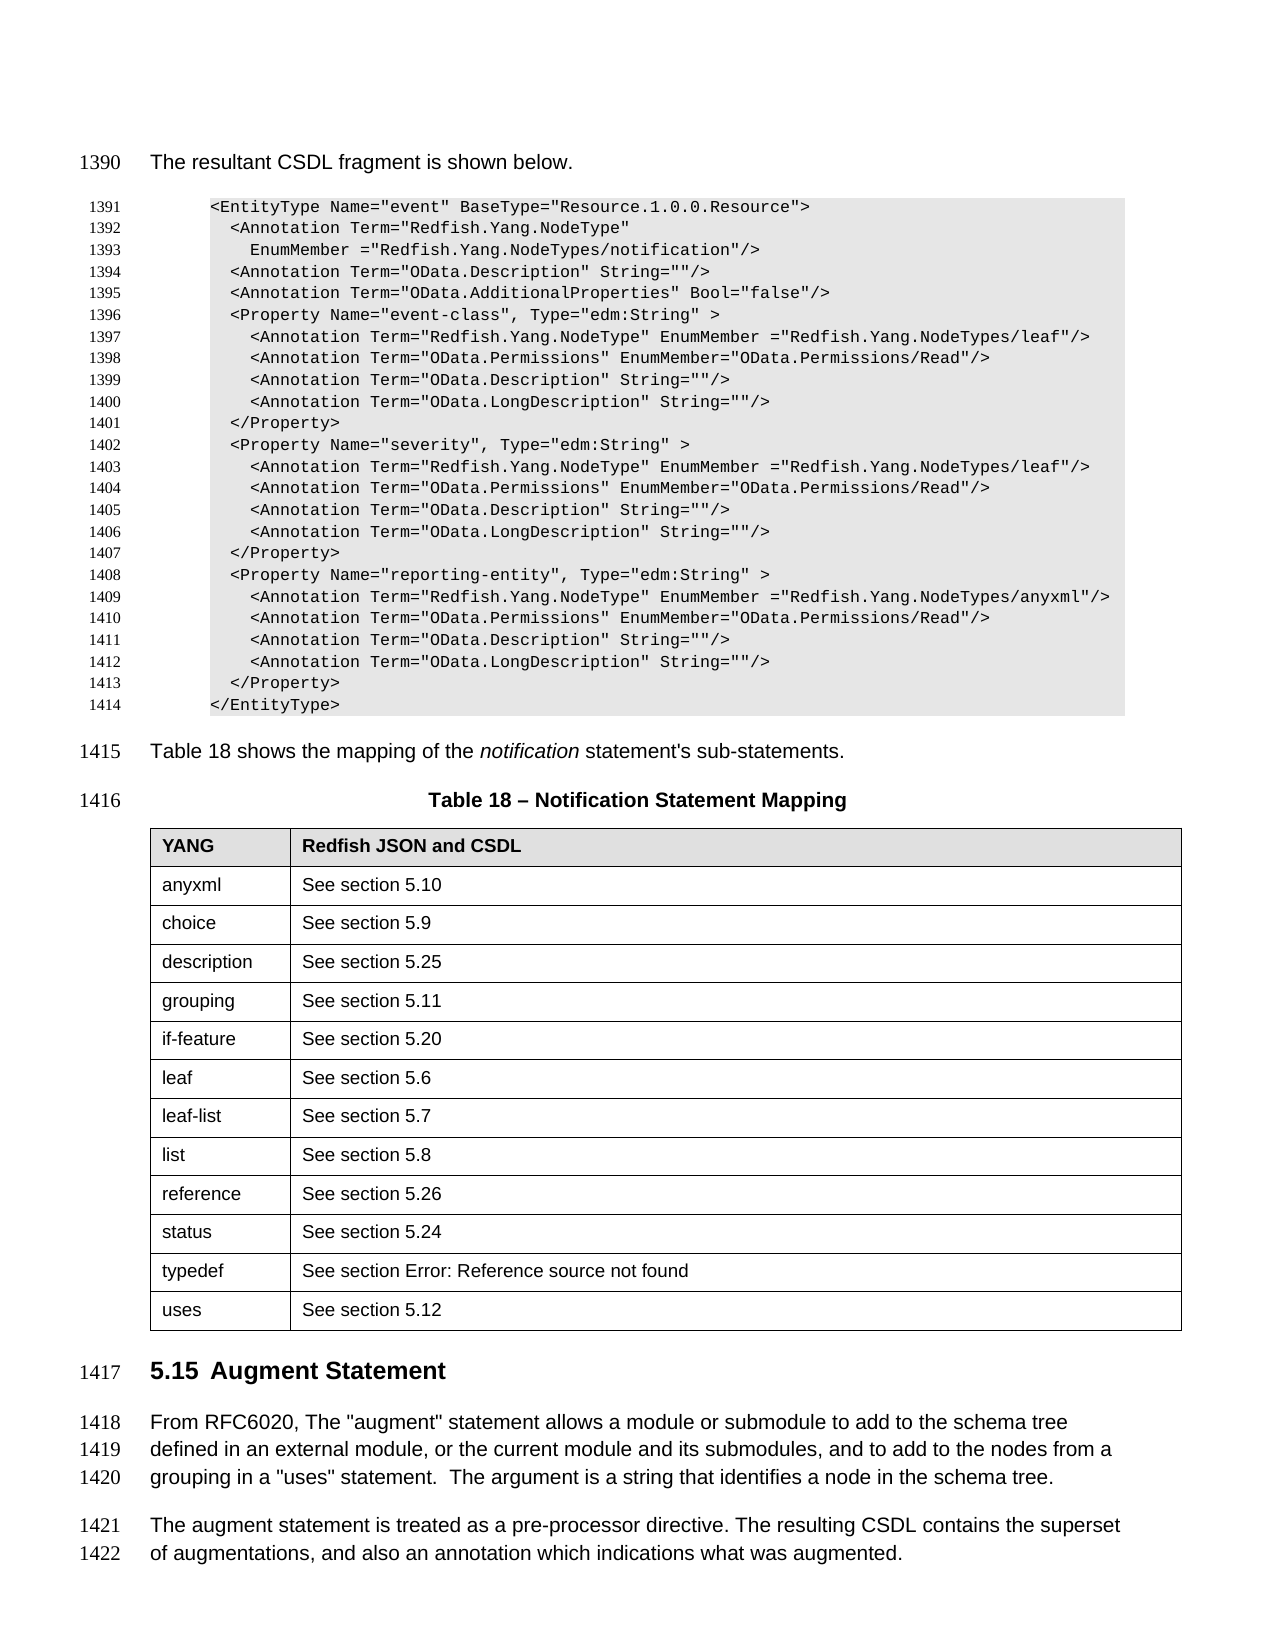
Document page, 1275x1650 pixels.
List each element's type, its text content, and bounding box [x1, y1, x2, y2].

text <Annotation Term="OData.LongDescription" String=""/> [210, 523, 1125, 542]
table_cell See section 5.9 [291, 906, 1181, 943]
text <Annotation Term="OData.Description" String=""/> [210, 632, 1125, 651]
table_header YANG [151, 829, 290, 866]
table_cell description [151, 945, 290, 982]
text <Annotation Term="Redfish.Yang.NodeType" EnumMember ="Redfish.Yang.NodeTypes/leaf"/> [210, 328, 1125, 347]
text </EntityType> [210, 697, 1125, 716]
table_cell anyxml [151, 867, 290, 905]
table_cell See section 5.8 [291, 1138, 1181, 1175]
text The resultant CSDL fragment is shown below. [150, 150, 1125, 174]
text <Annotation Term="OData.LongDescription" String=""/> [210, 393, 1125, 412]
table_cell See section 5.25 [291, 945, 1181, 982]
table_cell leaf-list [151, 1099, 290, 1137]
text Table 18 shows the mapping of the notification statement's sub-statements. [150, 739, 1125, 763]
text <Annotation Term="OData.AdditionalProperties" Bool="false"/> [210, 285, 1125, 304]
table_cell See section 5.24 [291, 1215, 1181, 1253]
table_cell reference [151, 1176, 290, 1214]
text Table 18 – Notification Statement Mapping [150, 787, 1125, 811]
text <Annotation Term="OData.Description" String=""/> [210, 502, 1125, 521]
table_cell See section 5.26 [291, 1176, 1181, 1214]
text <Annotation Term="OData.Permissions" EnumMember="OData.Permissions/Read"/> [210, 610, 1125, 629]
table_cell leaf [151, 1060, 290, 1098]
text <Property Name="event-class", Type="edm:String" > [210, 307, 1125, 326]
text <Annotation Term="Redfish.Yang.NodeType" EnumMember ="Redfish.Yang.NodeTypes/leaf"/> [210, 458, 1125, 477]
table_cell See section 5.6 [291, 1060, 1181, 1098]
table_cell typedef [151, 1254, 290, 1291]
table_cell See section 5.11 [291, 983, 1181, 1021]
text The augment statement is treated as a pre-processor directive. The resulting CSDL contains the superset of augmentations, and also an annotation which indications what was augmented. [150, 1513, 1125, 1564]
text <Annotation Term="OData.Description" String=""/> [210, 263, 1125, 282]
table_cell See section 5.2.1 [291, 1254, 1181, 1291]
text <Property Name="reporting-entity", Type="edm:String" > [210, 567, 1125, 586]
text <Annotation Term="OData.Permissions" EnumMember="OData.Permissions/Read"/> [210, 350, 1125, 369]
text <Annotation Term="OData.Permissions" EnumMember="OData.Permissions/Read"/> [210, 480, 1125, 499]
table_cell list [151, 1138, 290, 1175]
text <EntityType Name="event" BaseType="Resource.1.0.0.Resource"> [210, 198, 1125, 217]
text <Annotation Term="Redfish.Yang.NodeType" EnumMember ="Redfish.Yang.NodeTypes/anyxml"/> [210, 588, 1125, 607]
text <Annotation Term="OData.LongDescription" String=""/> [210, 653, 1125, 672]
table_cell if-feature [151, 1022, 290, 1059]
table_cell choice [151, 906, 290, 943]
text <Annotation Term="Redfish.Yang.NodeType" [210, 220, 1125, 239]
text </Property> [210, 675, 1125, 694]
table_header Redfish JSON and CSDL [291, 829, 1181, 866]
text From RFC6020, The "augment" statement allows a module or submodule to add to the schema tree defined in an external module, or the current module and its submodules, and to add to the nodes from a grouping in a "uses" statement. The argument is a string that identifies a node in the schema tree. [150, 1410, 1125, 1489]
text EnumMember ="Redfish.Yang.NodeTypes/notification"/> [210, 242, 1125, 261]
table_cell See section 5.10 [291, 867, 1181, 905]
subtitle Augment Statement [150, 1356, 1125, 1385]
text <Annotation Term="OData.Description" String=""/> [210, 372, 1125, 391]
table_cell grouping [151, 983, 290, 1021]
text </Property> [210, 415, 1125, 434]
text </Property> [210, 545, 1125, 564]
table_cell See section 5.12 [291, 1292, 1181, 1330]
table_cell status [151, 1215, 290, 1253]
text <Property Name="severity", Type="edm:String" > [210, 437, 1125, 456]
table_cell uses [151, 1292, 290, 1330]
table_cell See section 5.20 [291, 1022, 1181, 1059]
table_cell See section 5.7 [291, 1099, 1181, 1137]
